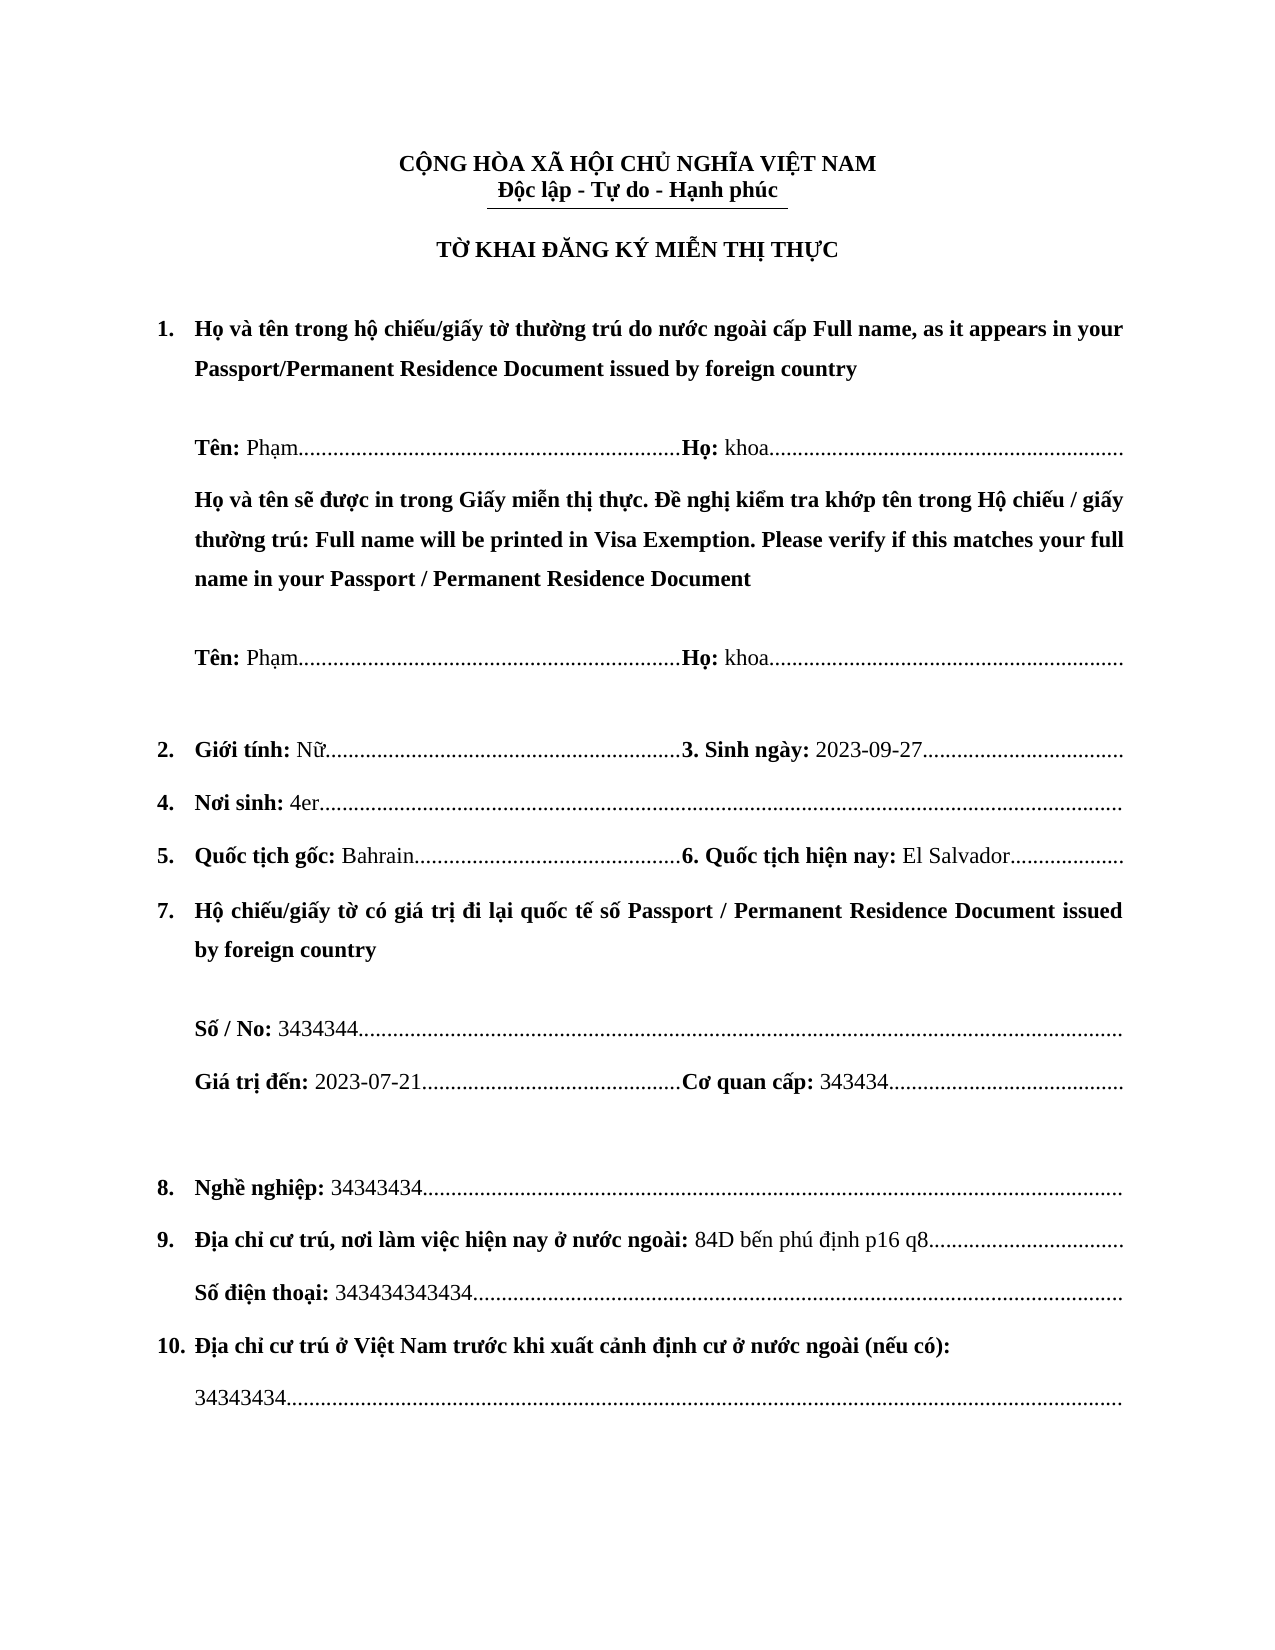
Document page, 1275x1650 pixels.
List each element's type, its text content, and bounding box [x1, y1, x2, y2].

list Họ và tên sẽ được in trong Giấy miễn thị thực. Đề nghị kiểm tra khớp tên trong Hộ chiếu / giấy thường trú: Full name will be printed in Visa Exemption. Please verify if this matches your full name in your Passport / Permanent Residence Document [194, 486, 1125, 592]
list Tên: Phạm Họ: khoa [194, 644, 1125, 671]
list Nghề nghiệp: 34343434 [157, 1174, 1125, 1200]
list Quốc tịch gốc: Bahrain 6. Quốc tịch hiện nay: El Salvador [157, 842, 1125, 868]
list Số điện thoại: 343434343434 [194, 1279, 1125, 1305]
text TỜ KHAI ĐĂNG KÝ MIỄN THỊ THỰC [150, 233, 1125, 263]
list Hộ chiếu/giấy tờ có giá trị đi lại quốc tế số Passport / Permanent Residence Document issued by foreign country [157, 897, 1125, 963]
list Tên: Phạm Họ: khoa [194, 434, 1125, 460]
list Nơi sinh: 4er [157, 789, 1125, 816]
text Độc lập - Tự do - Hạnh phúc [150, 176, 1125, 203]
list Giới tính: Nữ 3. Sinh ngày: 2023-09-27 [157, 737, 1125, 763]
list Giá trị đến: 2023-07-21 Cơ quan cấp: 343434 [194, 1068, 1125, 1094]
list Địa chỉ cư trú, nơi làm việc hiện nay ở nước ngoài: 84D bến phú định p16 q8 [157, 1226, 1125, 1253]
text CỘNG HÒA XÃ HỘI CHỦ NGHĨA VIỆT NAM [150, 150, 1125, 176]
list 34343434 [194, 1384, 1125, 1411]
list Số / No: 3434344 [194, 1016, 1125, 1042]
list Địa chỉ cư trú ở Việt Nam trước khi xuất cảnh định cư ở nước ngoài (nếu có): [157, 1332, 1125, 1358]
list Họ và tên trong hộ chiếu/giấy tờ thường trú do nước ngoài cấp Full name, as it appears in your Passport/Permanent Residence Document issued by foreign country [157, 315, 1125, 381]
